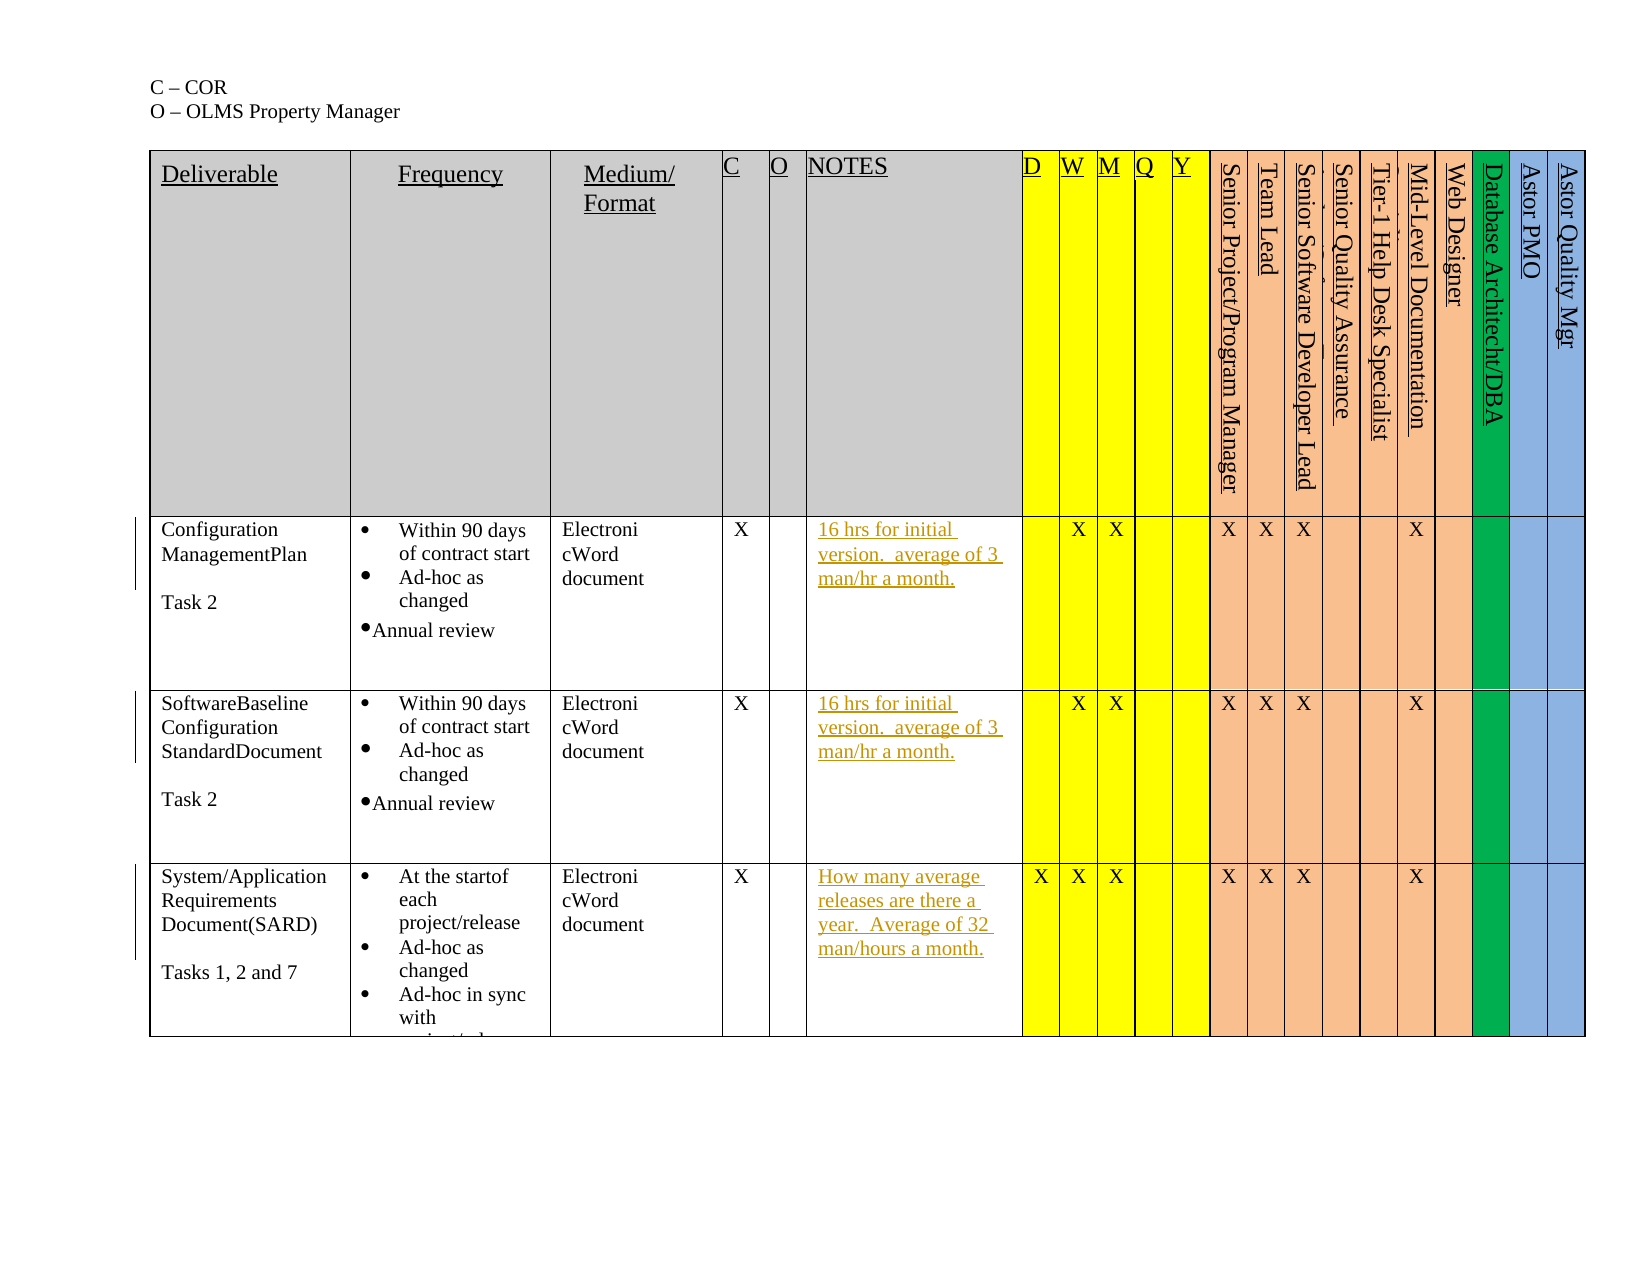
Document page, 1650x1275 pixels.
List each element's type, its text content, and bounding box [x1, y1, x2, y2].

table_cell  Within 90 days of contract start  Ad-hoc as changed Annual review [351, 517, 550, 689]
table_header NOTES [807, 151, 1022, 516]
table_cell X [1211, 691, 1247, 863]
table_header Senior Software Developer Lead [1285, 151, 1322, 516]
table_cell X [1248, 517, 1284, 689]
table_cell [1136, 517, 1172, 689]
table_cell X [1023, 864, 1059, 1036]
table_header Web Designer [1436, 151, 1472, 516]
table_cell [1136, 691, 1172, 863]
table_cell [1361, 864, 1397, 1036]
table_cell X [1211, 517, 1247, 689]
table_cell [1023, 517, 1059, 689]
table_header Y [1173, 151, 1209, 516]
table_cell [807, 864, 1022, 1036]
table_cell [807, 691, 1022, 863]
table_cell [1173, 691, 1209, 863]
table_cell ElectronicWord document [551, 517, 722, 689]
table_header Senior Project/Program Manager [1211, 151, 1247, 516]
table_cell X [1398, 691, 1434, 863]
table_header M [1098, 151, 1134, 516]
table_header W [1060, 151, 1097, 516]
table_header D [1023, 151, 1059, 516]
table_header Senior Quality Assurance Analyst/Software Tester [1323, 151, 1359, 516]
table_cell [1323, 864, 1359, 1036]
table_header Frequency [351, 151, 550, 516]
table_header Tier-1 Help Desk Specialist [1361, 151, 1397, 516]
table_header C [723, 151, 769, 516]
table_cell X [1098, 691, 1134, 863]
table_header Mid-Level Documentation Specialist [1398, 151, 1434, 516]
table_header Deliverable [151, 151, 350, 516]
table_cell [1436, 691, 1472, 863]
table_cell [1361, 517, 1397, 689]
table_cell [1548, 691, 1584, 863]
table_cell X [1211, 864, 1247, 1036]
table_header Astor Quality Mgr [1548, 151, 1584, 516]
table_cell X [1398, 864, 1434, 1036]
table_cell ElectronicWord document [551, 864, 722, 1036]
table_cell [1323, 691, 1359, 863]
table_cell [1473, 691, 1509, 863]
table_cell X [1285, 691, 1322, 863]
table_cell  At the startof each project/release  Ad-hoc as changed  Ad-hoc in sync with project/release schedules [351, 864, 550, 1036]
table_cell X [1285, 517, 1322, 689]
table_cell SoftwareBaseline Configuration StandardDocument Task 2 [151, 691, 350, 863]
table_cell [1436, 864, 1472, 1036]
table_cell [1473, 864, 1509, 1036]
table_cell [1548, 864, 1584, 1036]
table_header Astor PMO [1510, 151, 1547, 516]
table_cell [807, 517, 1022, 689]
table_cell [1548, 517, 1584, 689]
table_cell X [723, 864, 769, 1036]
table_cell [770, 691, 806, 863]
table_cell [1173, 517, 1209, 689]
table_cell X [1060, 864, 1097, 1036]
table_cell [1361, 691, 1397, 863]
table_cell [1323, 517, 1359, 689]
table_cell X [1060, 691, 1097, 863]
table_cell [1173, 864, 1209, 1036]
table_cell X [723, 691, 769, 863]
table_cell [1510, 517, 1547, 689]
table_cell System/Application Requirements Document(SARD) Tasks 1, 2 and 7 [151, 864, 350, 1036]
table_cell [770, 517, 806, 689]
table_cell Configuration ManagementPlan Task 2 [151, 517, 350, 689]
table_cell [1436, 517, 1472, 689]
table_cell X [723, 517, 769, 689]
table_cell [1510, 691, 1547, 863]
table_cell [1473, 517, 1509, 689]
table_cell [770, 864, 806, 1036]
table_cell X [1285, 864, 1322, 1036]
table_header Medium/Format [551, 151, 722, 516]
table_cell X [1248, 691, 1284, 863]
table_cell X [1248, 864, 1284, 1036]
table_cell X [1398, 517, 1434, 689]
table_header Q [1136, 151, 1172, 516]
table_cell X [1098, 517, 1134, 689]
table_cell ElectronicWord document [551, 691, 722, 863]
table_cell [1510, 864, 1547, 1036]
table_header Database Architecht/DBA [1473, 151, 1509, 516]
table_header Team Lead [1248, 151, 1284, 516]
table_cell X [1098, 864, 1134, 1036]
table_cell [1136, 864, 1172, 1036]
table_cell X [1060, 517, 1097, 689]
table_header O [770, 151, 806, 516]
table_cell  Within 90 days of contract start  Ad-hoc as changed Annual review [351, 691, 550, 863]
table_cell [1023, 691, 1059, 863]
